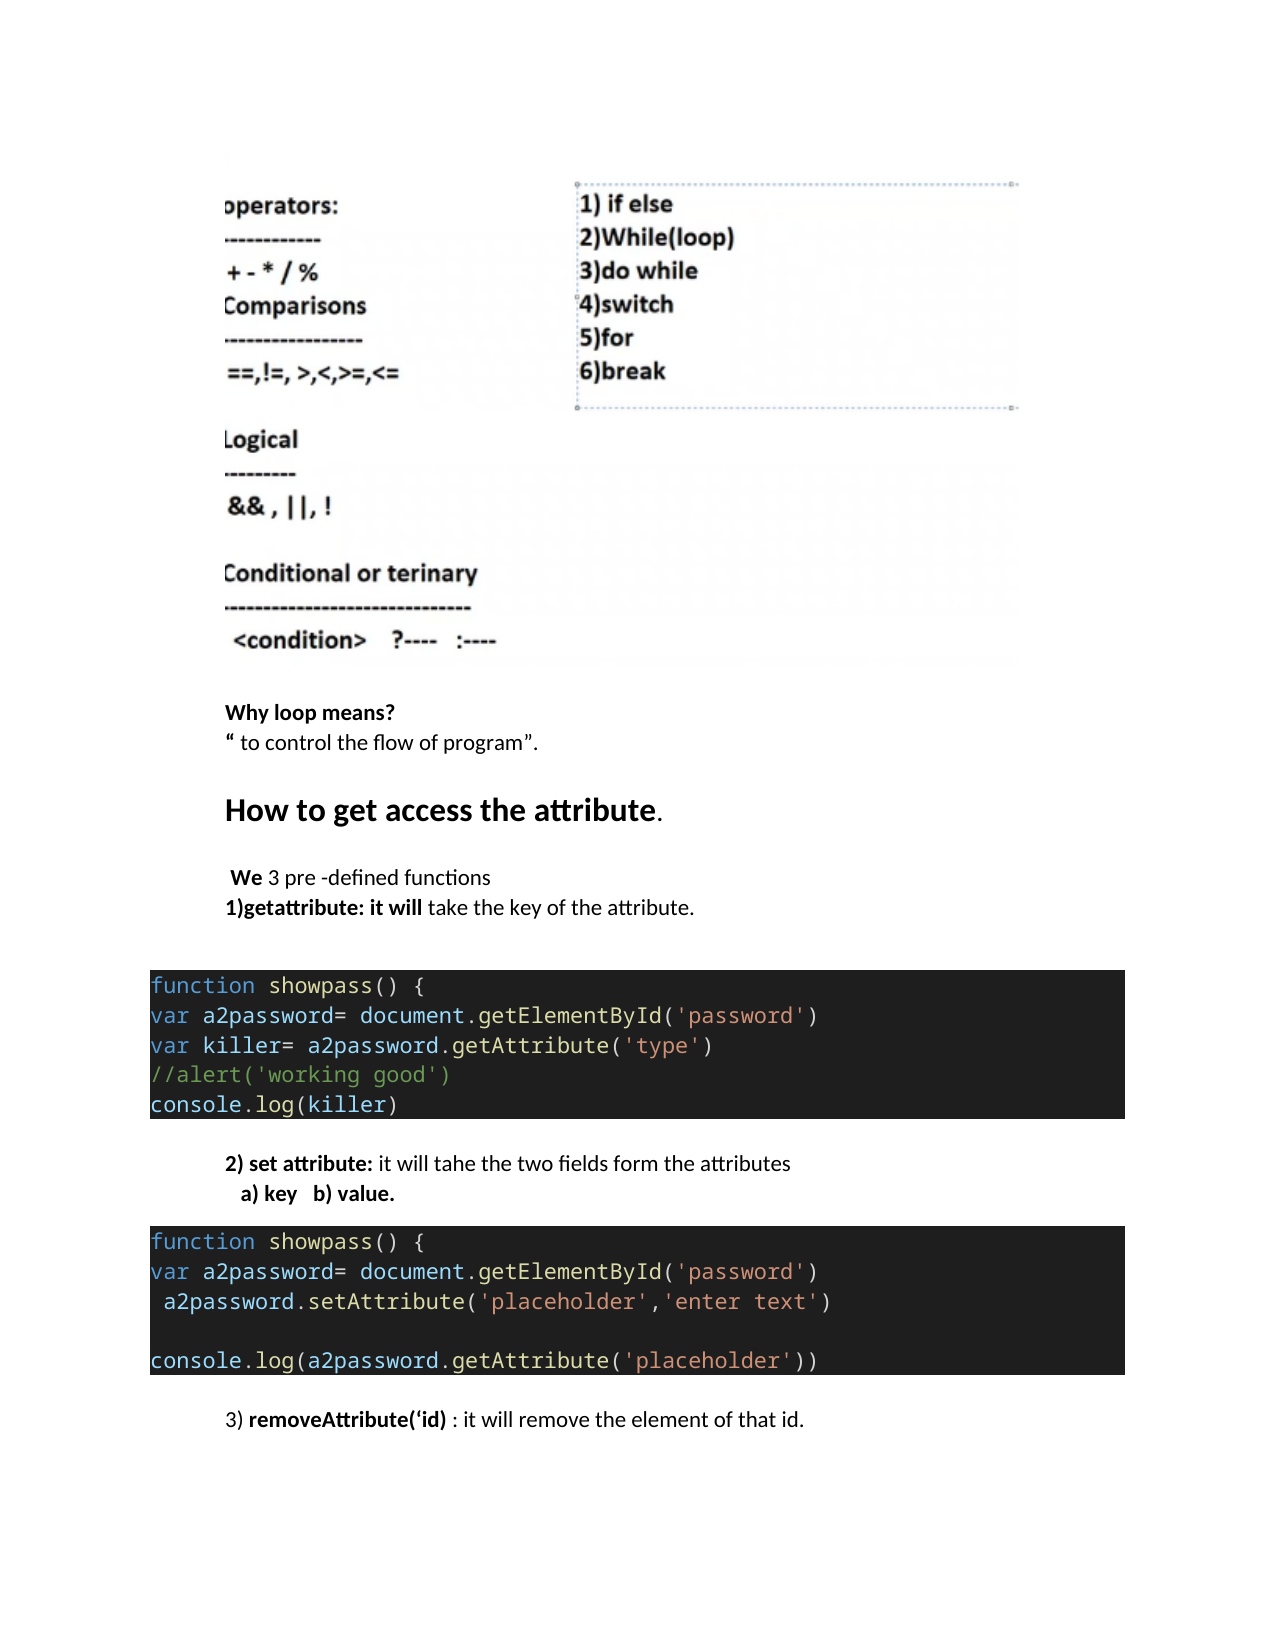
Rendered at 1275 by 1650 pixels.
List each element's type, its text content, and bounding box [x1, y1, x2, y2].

picture [225, 150, 1019, 666]
text var a2password= document.getElementById('password') [150, 1256, 1125, 1286]
text //alert('working good') [150, 1059, 1125, 1089]
text function showpass() { [150, 1226, 1125, 1256]
text console.log(a2password.getAttribute('placeholder')) [150, 1346, 1125, 1375]
text function showpass() { [150, 970, 1125, 1000]
list How to get access the attribute. [225, 789, 1125, 829]
list We 3 pre -defined functions [225, 863, 1125, 891]
text var killer= a2password.getAttribute('type') [150, 1030, 1125, 1059]
list “ to control the flow of program”. [225, 728, 1125, 756]
list 3) removeAttribute(‘id) : it will remove the element of that id. [225, 1406, 1125, 1433]
text var a2password= document.getElementById('password') [150, 1000, 1125, 1030]
list 1)getattribute: it will take the key of the attribute. [225, 893, 1125, 921]
text console.log(killer) [150, 1089, 1125, 1119]
list Why loop means? [225, 698, 1125, 726]
list a) key b) value. [225, 1179, 1125, 1207]
list 2) set attribute: it will tahe the two fields form the attributes [225, 1149, 1125, 1177]
text a2password.setAttribute('placeholder','enter text') [150, 1286, 1125, 1316]
